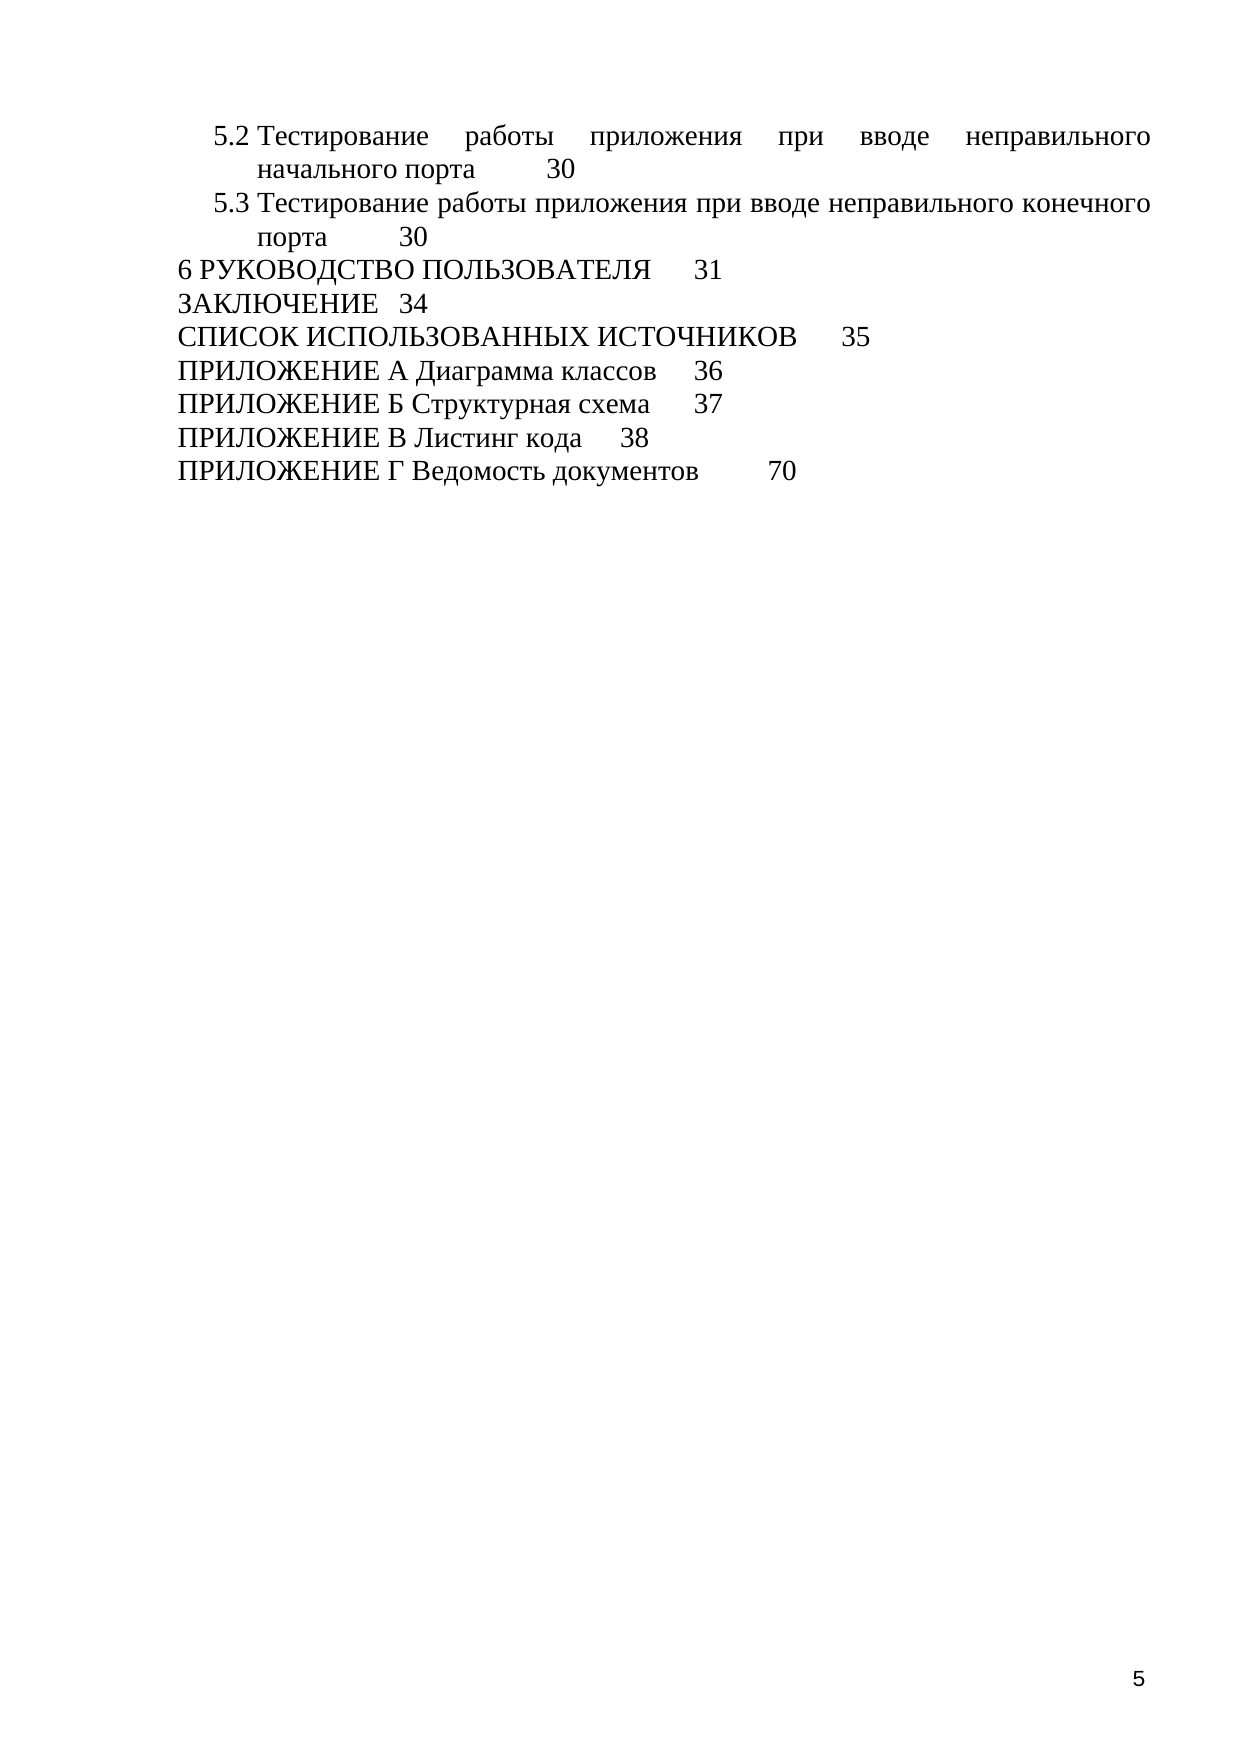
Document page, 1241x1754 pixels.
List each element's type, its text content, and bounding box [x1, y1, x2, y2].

text ЗАКЛЮЧЕНИЕ 34 [177, 286, 1152, 319]
text 6 РУКОВОДСТВО ПОЛЬЗОВАТЕЛЯ 31 [177, 252, 1152, 286]
text ПРИЛОЖЕНИЕ Б Структурная схема 37 [177, 386, 1152, 420]
text ПРИЛОЖЕНИЕ A Диаграмма классов 36 [177, 353, 1152, 386]
text СПИСОК ИСПОЛЬЗОВАННЫХ ИСТОЧНИКОВ 35 [177, 319, 1152, 353]
text ПРИЛОЖЕНИЕ В Листинг кода 38 [177, 420, 1152, 453]
list Тестирование работы приложения при вводе неправильного конечного порта 30 [213, 185, 1152, 252]
list Тестирование работы приложения при вводе неправильного начального порта 30 [213, 118, 1152, 185]
text ПРИЛОЖЕНИЕ Г Ведомость документов 70 [177, 453, 1152, 487]
